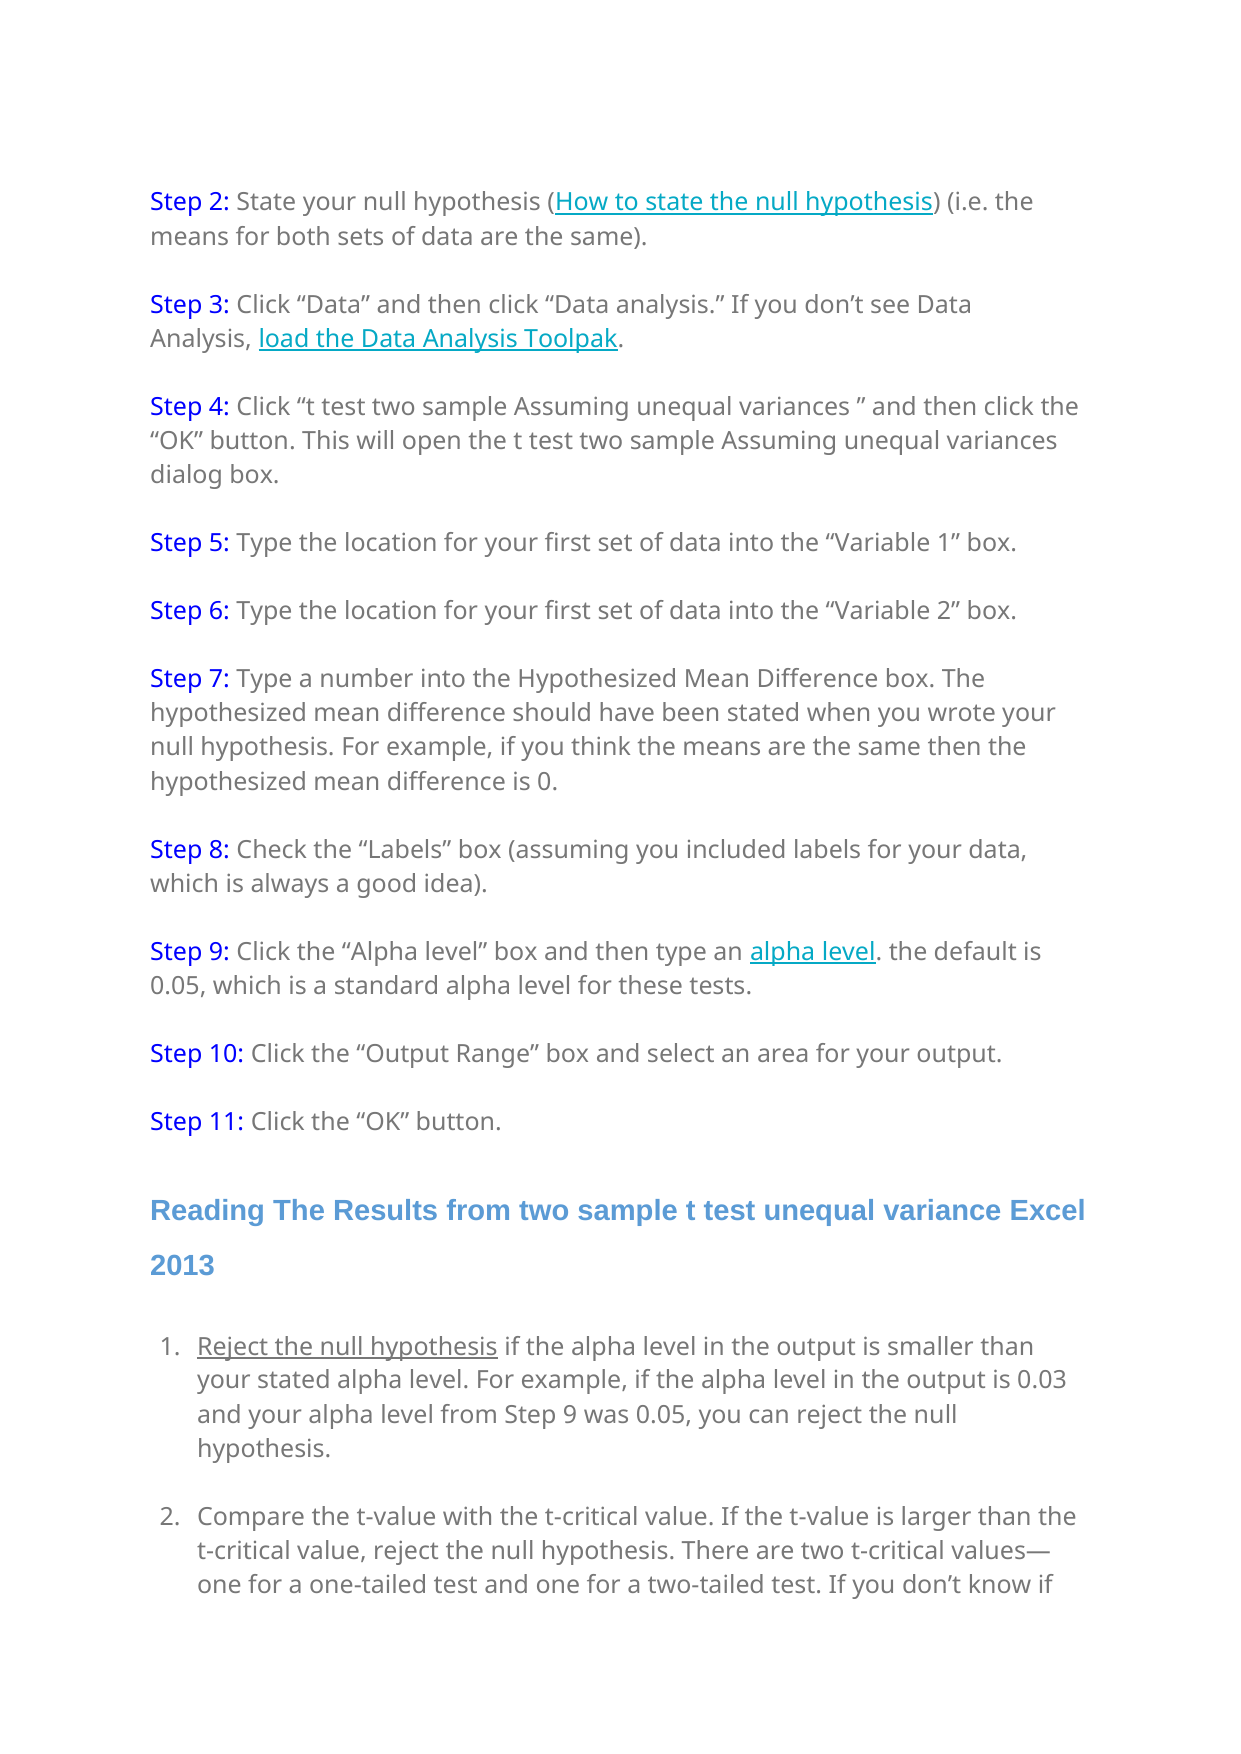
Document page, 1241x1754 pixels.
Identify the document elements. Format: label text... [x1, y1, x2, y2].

subtitle Reading The Results from two sample t test unequal variance Excel 2013 [150, 1172, 1090, 1281]
text Step 2: State your null hypothesis (How to state the null hypothesis) (i.e. the means for both sets of data are the same). [150, 184, 1090, 252]
text Step 6: Type the location for your first set of data into the “Variable 2” box. [150, 593, 1090, 627]
text Step 3: Click “Data” and then click “Data analysis.” If you don’t see Data Analysis, load the Data Analysis Toolpak. [150, 286, 1090, 354]
text Step 4: Click “t test two sample Assuming unequal variances ” and then click the “OK” button. This will open the t test two sample Assuming unequal variances dialog box. [150, 388, 1090, 491]
list Reject the null hypothesis if the alpha level in the output is smaller than your stated alpha level. For example, if the alpha level in the output is 0.03 and your alpha level from Step 9 was 0.05, you can reject the null hypothesis. [159, 1328, 1090, 1464]
text Step 9: Click the “Alpha level” box and then type an alpha level. the default is 0.05, which is a standard alpha level for these tests. [150, 933, 1090, 1002]
text Step 5: Type the location for your first set of data into the “Variable 1” box. [150, 525, 1090, 559]
text Step 7: Type a number into the Hypothesized Mean Difference box. The hypothesized mean difference should have been stated when you wrote your null hypothesis. For example, if you think the means are the same then the hypothesized mean difference is 0. [150, 661, 1090, 797]
text Step 10: Click the “Output Range” box and select an area for your output. [150, 1036, 1090, 1070]
text Step 11: Click the “OK” button. [150, 1104, 1090, 1138]
text Step 8: Check the “Labels” box (assuming you included labels for your data, which is always a good idea). [150, 831, 1090, 899]
